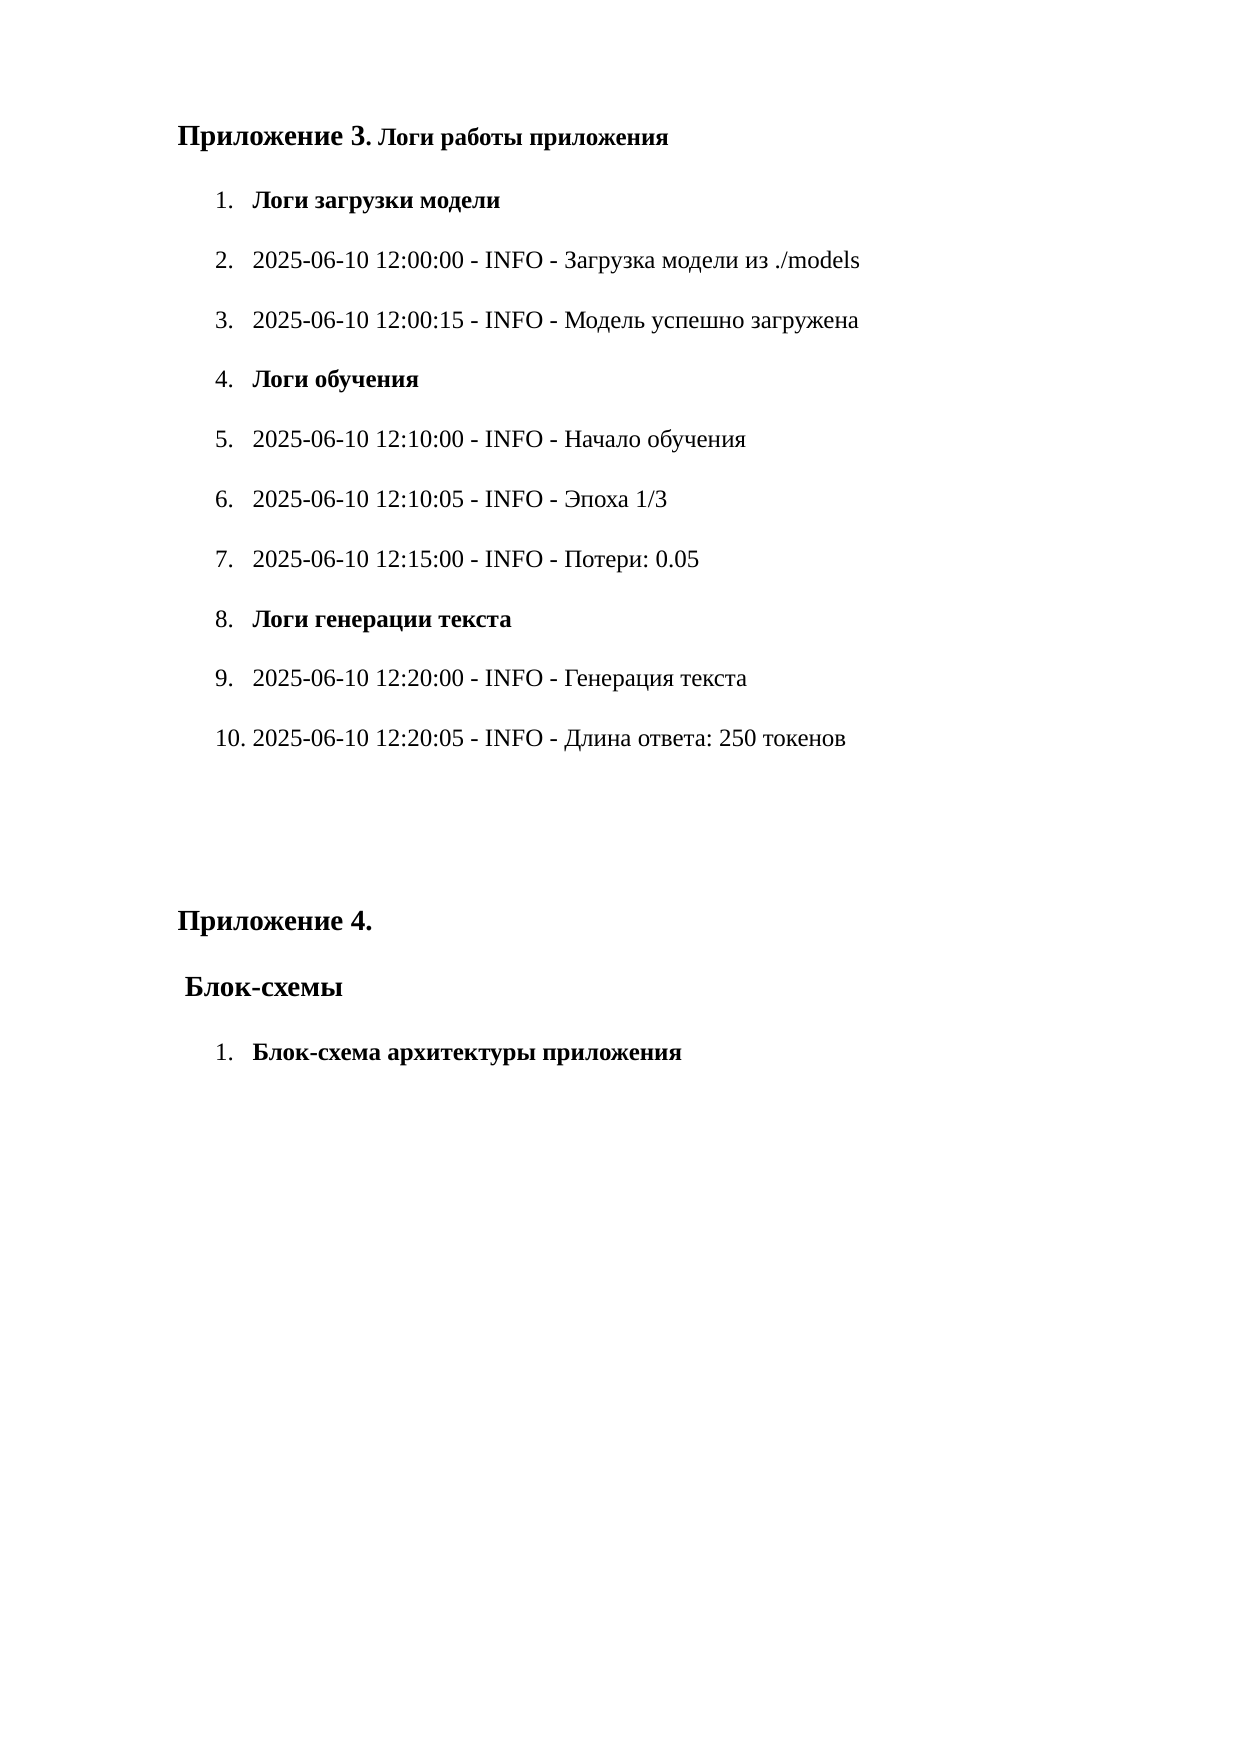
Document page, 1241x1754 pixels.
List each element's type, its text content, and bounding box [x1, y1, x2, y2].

text Блок-схемы [177, 969, 1152, 1003]
list Логи обучения [215, 364, 1152, 393]
list 2025-06-10 12:15:00 - INFO - Потери: 0.05 [215, 544, 1152, 573]
list Логи загрузки модели [215, 185, 1152, 214]
list Логи генерации текста [215, 604, 1152, 632]
list 2025-06-10 12:10:00 - INFO - Начало обучения [215, 424, 1152, 453]
list 2025-06-10 12:20:00 - INFO - Генерация текста [215, 663, 1152, 692]
list 2025-06-10 12:00:00 - INFO - Загрузка модели из ./models [215, 245, 1152, 274]
list 2025-06-10 12:10:05 - INFO - Эпоха 1/3 [215, 484, 1152, 513]
text Приложение 4. [177, 903, 1152, 936]
list Блок-схема архитектуры приложения [215, 1037, 1152, 1065]
list 2025-06-10 12:00:15 - INFO - Модель успешно загружена [215, 305, 1152, 333]
text Приложение 3. Логи работы приложения [177, 118, 1152, 152]
list 2025-06-10 12:20:05 - INFO - Длина ответа: 250 токенов [215, 723, 1152, 752]
